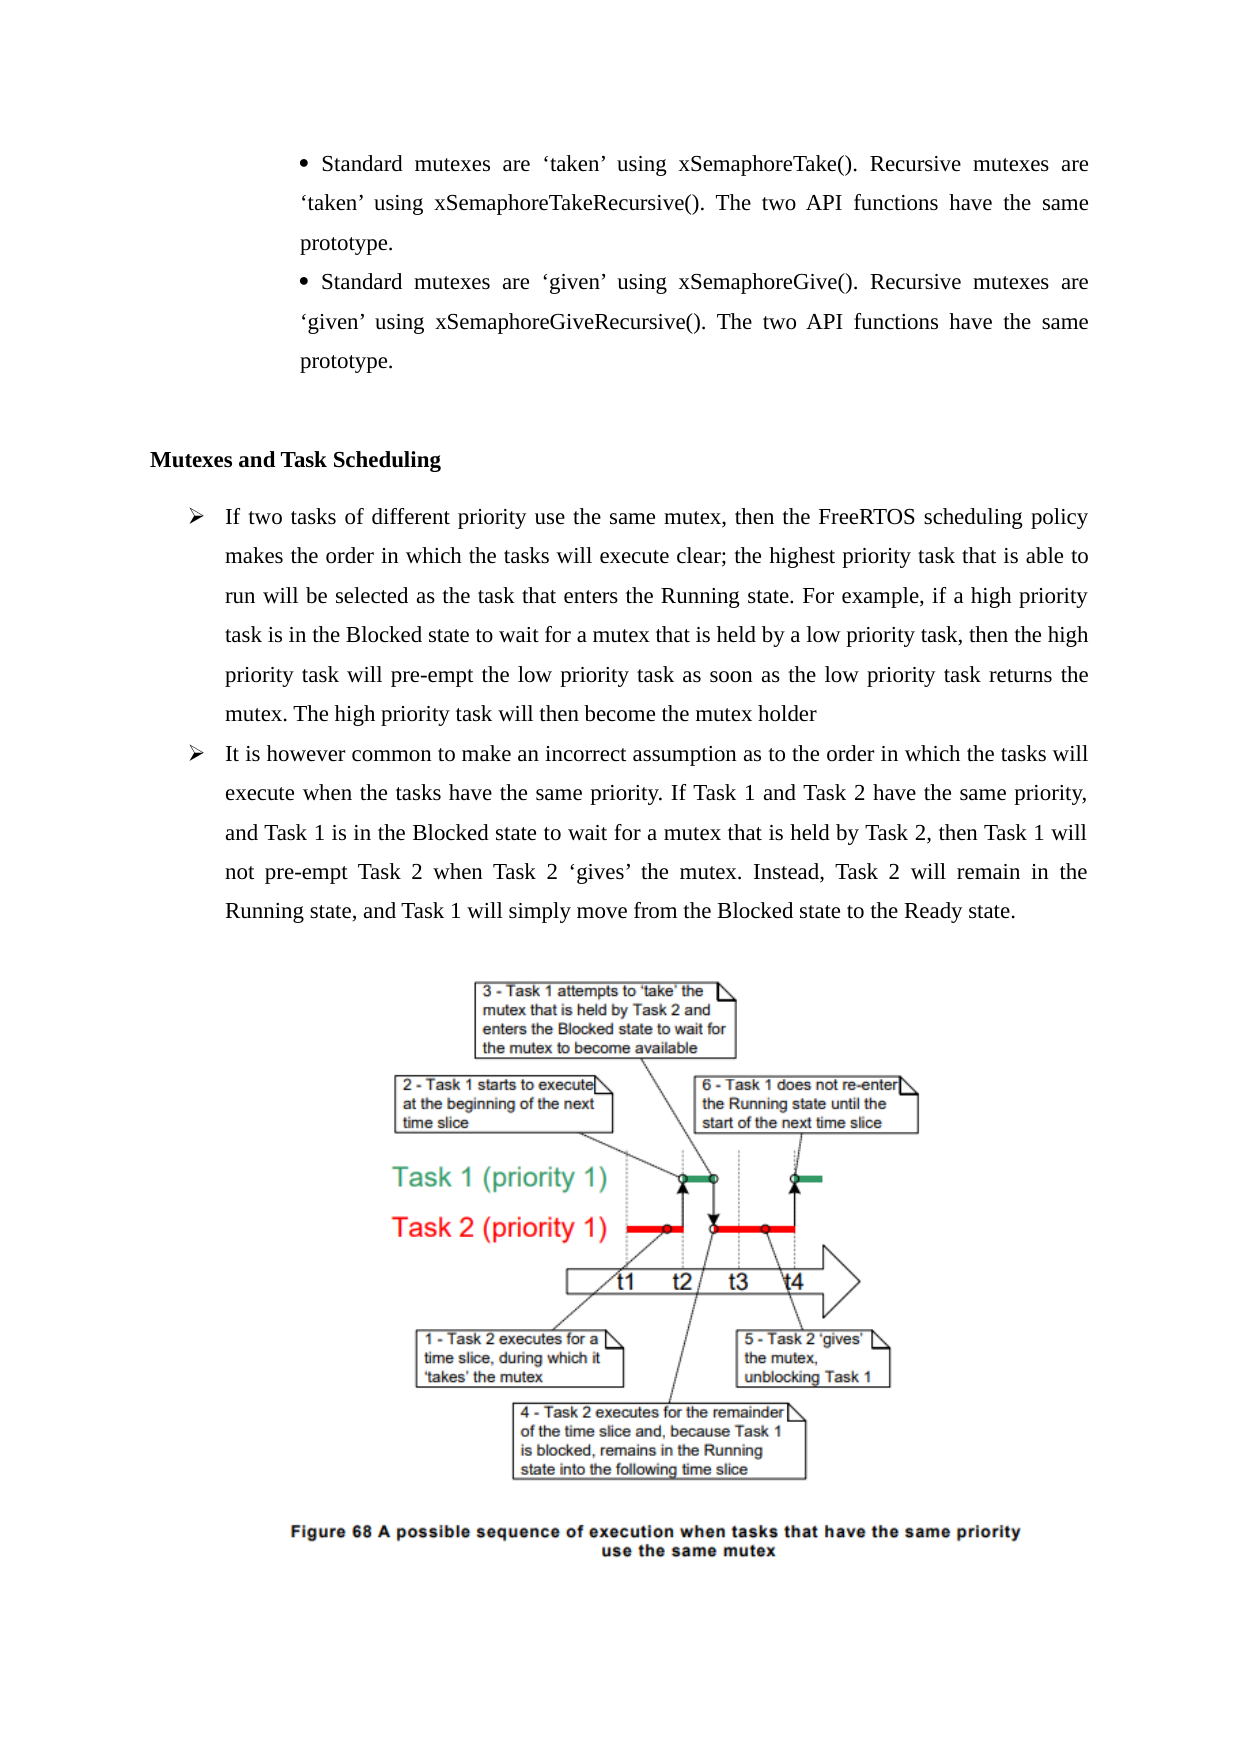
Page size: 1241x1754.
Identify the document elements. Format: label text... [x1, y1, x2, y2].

picture [260, 976, 1055, 1585]
list If two tasks of different priority use the same mutex, then the FreeRTOS scheduling policy makes the order in which the tasks will execute clear; the highest priority task that is able to run will be selected as the task that enters the Running state. For example, if a high priority task is in the Blocked state to wait for a mutex that is held by a low priority task, then the high priority task will pre-empt the low priority task as soon as the low priority task returns the mutex. The high priority task will then become the mutex holder [187, 503, 1090, 726]
list Standard mutexes are ‘taken’ using xSemaphoreTake(). Recursive mutexes are ‘taken’ using xSemaphoreTakeRecursive(). The two API functions have the same prototype. [300, 150, 1090, 255]
list Standard mutexes are ‘given’ using xSemaphoreGive(). Recursive mutexes are ‘given’ using xSemaphoreGiveRecursive(). The two API functions have the same prototype. [300, 268, 1090, 374]
text Mutexes and Task Scheduling [150, 447, 1090, 473]
list It is however common to make an incorrect assumption as to the order in which the tasks will execute when the tasks have the same priority. If Task 1 and Task 2 have the same priority, and Task 1 is in the Blocked state to wait for a mutex that is held by Task 2, then Task 1 will not pre-empt Task 2 when Task 2 ‘gives’ the mutex. Instead, Task 2 will remain in the Running state, and Task 1 will simply move from the Blocked state to the Ready state. [187, 739, 1090, 924]
